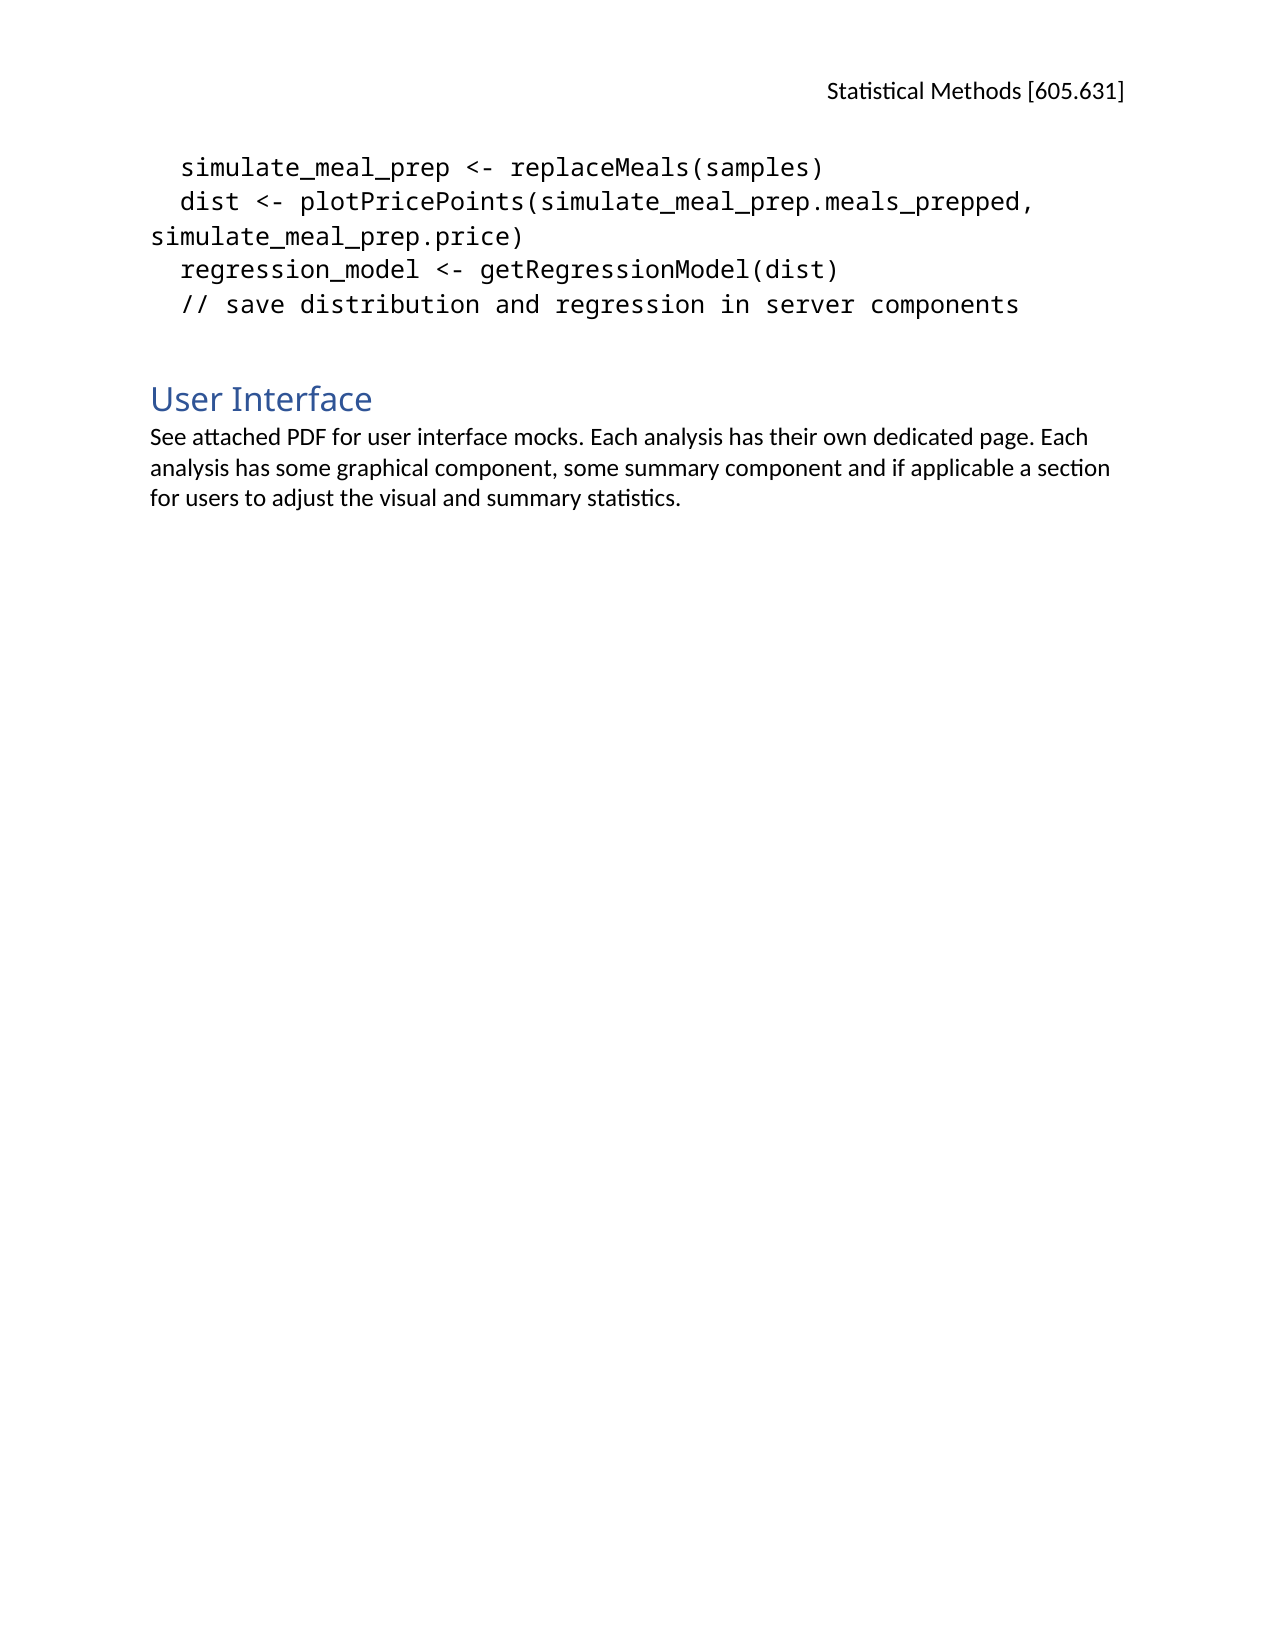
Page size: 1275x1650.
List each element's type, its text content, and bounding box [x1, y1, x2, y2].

text simulate_meal_prep <- replaceMeals(samples) [150, 150, 1125, 184]
text dist <- plotPricePoints(simulate_meal_prep.meals_prepped, simulate_meal_prep.price) [150, 184, 1125, 252]
text regression_model <- getRegressionModel(dist) [150, 252, 1125, 286]
subtitle User Interface [150, 376, 1125, 421]
text See attached PDF for user interface mocks. Each analysis has their own dedicated page. Each analysis has some graphical component, some summary component and if applicable a section for users to adjust the visual and summary statistics. [150, 421, 1125, 513]
text // save distribution and regression in server components [150, 286, 1125, 320]
